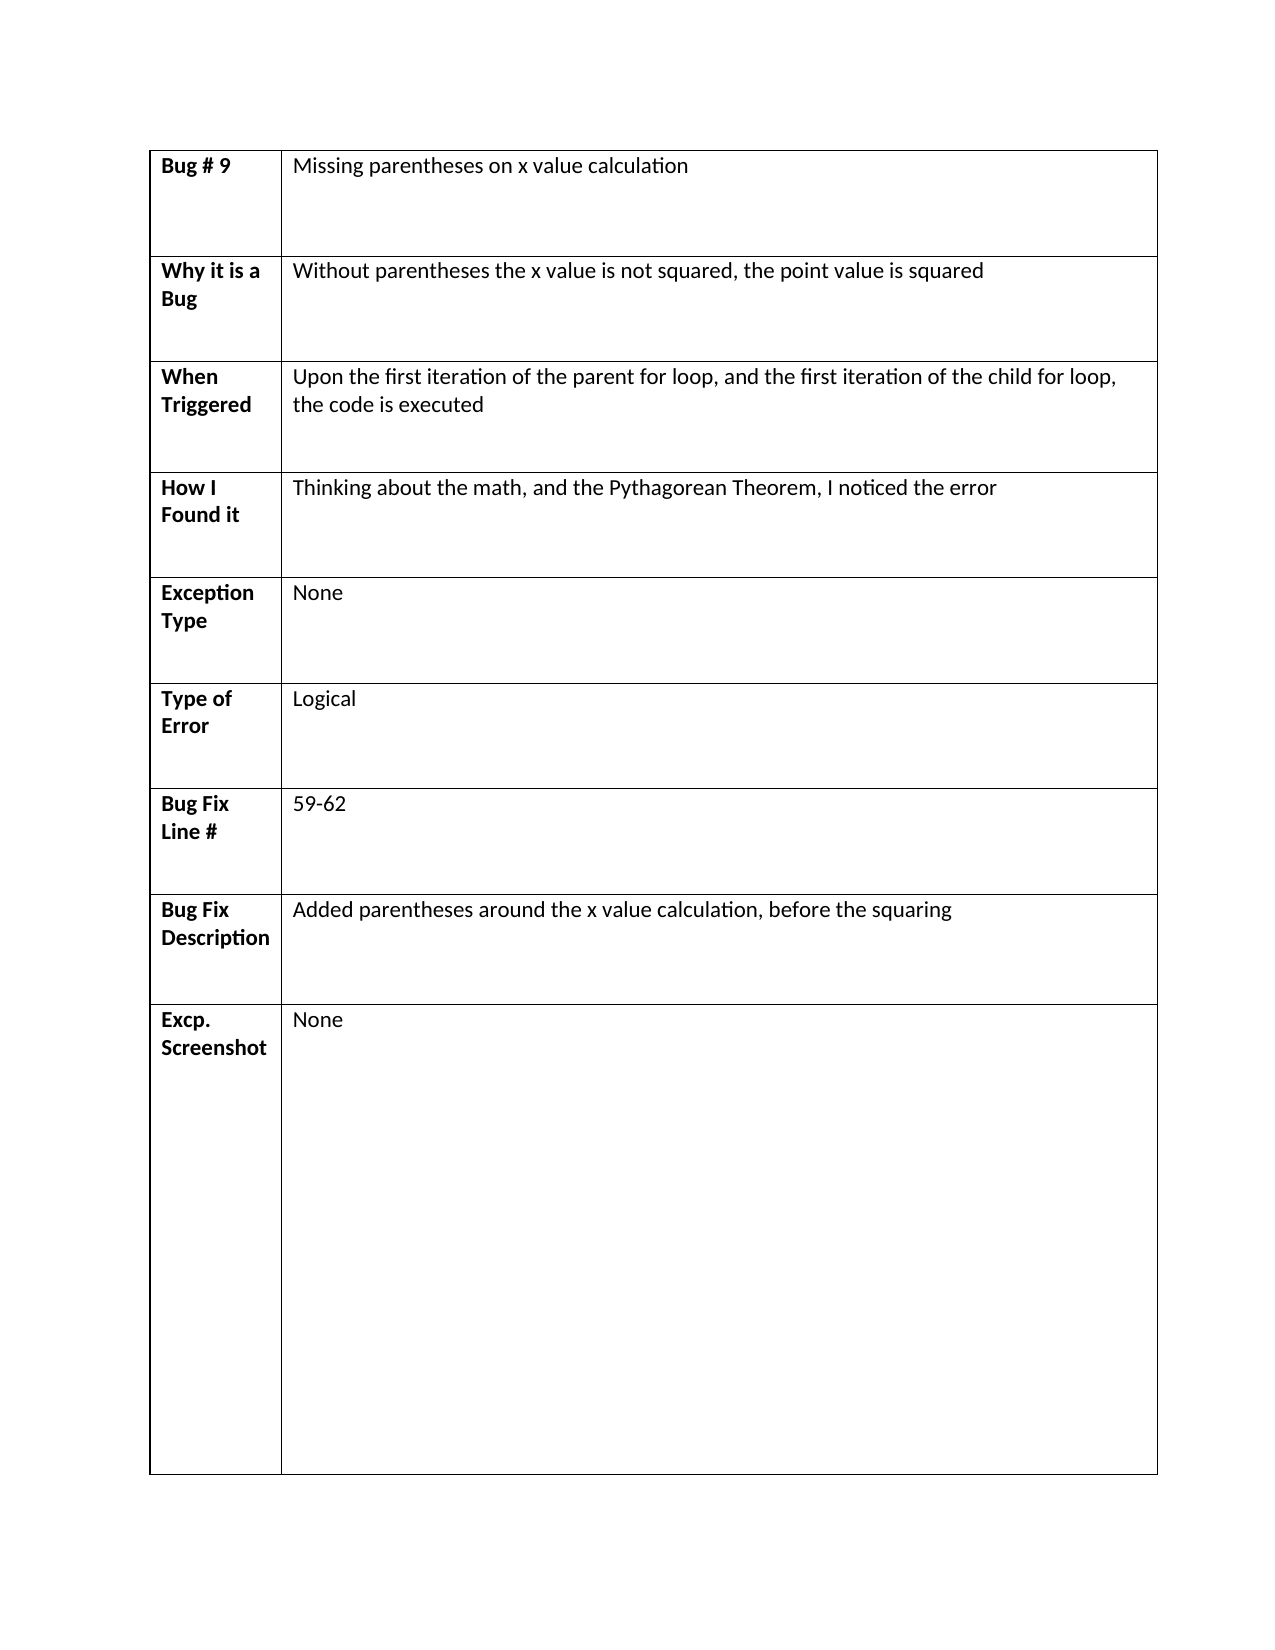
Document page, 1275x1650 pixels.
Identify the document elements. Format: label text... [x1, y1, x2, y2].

table_cell Missing parentheses on x value calculation [282, 151, 1157, 256]
table_cell Bug Fix Description [151, 895, 281, 1004]
table_cell Type of Error [151, 684, 281, 788]
table_cell Added parentheses around the x value calculation, before the squaring [282, 895, 1157, 1004]
table_cell None [282, 578, 1157, 683]
table_cell Upon the first iteration of the parent for loop, and the first iteration of the child for loop, the code is executed [282, 362, 1157, 472]
table_cell Exception Type [151, 578, 281, 683]
table_cell 59-62 [282, 789, 1157, 894]
table_cell Without parentheses the x value is not squared, the point value is squared [282, 257, 1157, 361]
table_cell Bug Fix Line # [151, 789, 281, 894]
table_cell When Triggered [151, 362, 281, 472]
table_cell How I Found it [151, 473, 281, 577]
table_cell Thinking about the math, and the Pythagorean Theorem, I noticed the error [282, 473, 1157, 577]
table_cell Excp. Screenshot [151, 1005, 281, 1473]
table_cell Why it is a Bug [151, 257, 281, 361]
table_cell Bug # 9 [151, 151, 281, 256]
table_cell None [282, 1005, 1157, 1473]
table_cell Logical [282, 684, 1157, 788]
